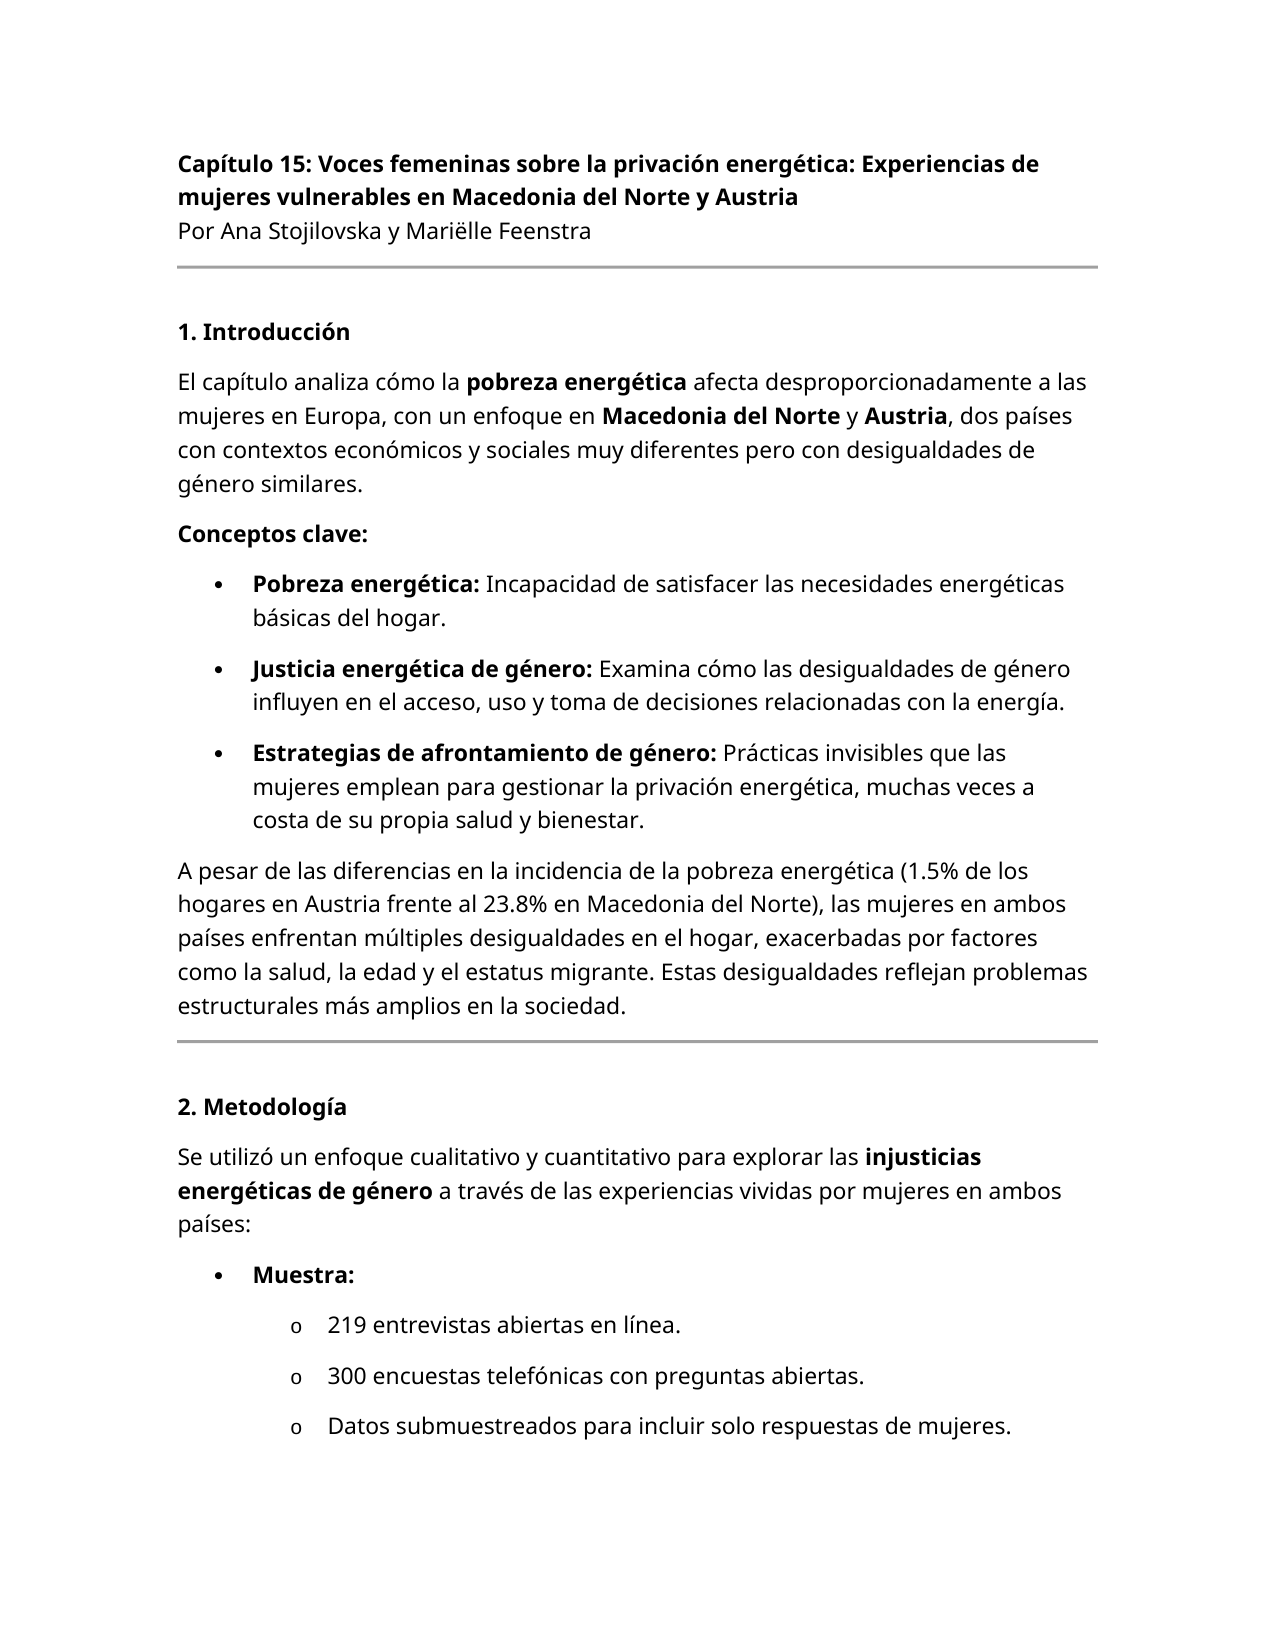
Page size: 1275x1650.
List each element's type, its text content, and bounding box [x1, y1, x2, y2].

text 2. Metodología [177, 1091, 1098, 1122]
text A pesar de las diferencias en la incidencia de la pobreza energética (1.5% de los hogares en Austria frente al 23.8% en Macedonia del Norte), las mujeres en ambos países enfrentan múltiples desigualdades en el hogar, exacerbadas por factores como la salud, la edad y el estatus migrante. Estas desigualdades reflejan problemas estructurales más amplios en la sociedad. [177, 855, 1098, 1021]
text Se utilizó un enfoque cualitativo y cuantitativo para explorar las injusticias energéticas de género a través de las experiencias vividas por mujeres en ambos países: [177, 1141, 1098, 1240]
text Conceptos clave: [177, 518, 1098, 549]
list 300 encuestas telefónicas con preguntas abiertas. [290, 1360, 1098, 1391]
list Datos submuestreados para incluir solo respuestas de mujeres. [290, 1410, 1098, 1441]
list Justicia energética de género: Examina cómo las desigualdades de género influyen en el acceso, uso y toma de decisiones relacionadas con la energía. [215, 653, 1098, 718]
list Muestra: [215, 1259, 1098, 1290]
list Pobreza energética: Incapacidad de satisfacer las necesidades energéticas básicas del hogar. [215, 568, 1098, 633]
list Estrategias de afrontamiento de género: Prácticas invisibles que las mujeres emplean para gestionar la privación energética, muchas veces a costa de su propia salud y bienestar. [215, 737, 1098, 836]
text Capítulo 15: Voces femeninas sobre la privación energética: Experiencias de mujeres vulnerables en Macedonia del Norte y Austria Por Ana Stojilovska y Mariëlle Feenstra [177, 148, 1098, 246]
list 219 entrevistas abiertas en línea. [290, 1309, 1098, 1341]
text El capítulo analiza cómo la pobreza energética afecta desproporcionadamente a las mujeres en Europa, con un enfoque en Macedonia del Norte y Austria, dos países con contextos económicos y sociales muy diferentes pero con desigualdades de género similares. [177, 366, 1098, 499]
text 1. Introducción [177, 316, 1098, 347]
